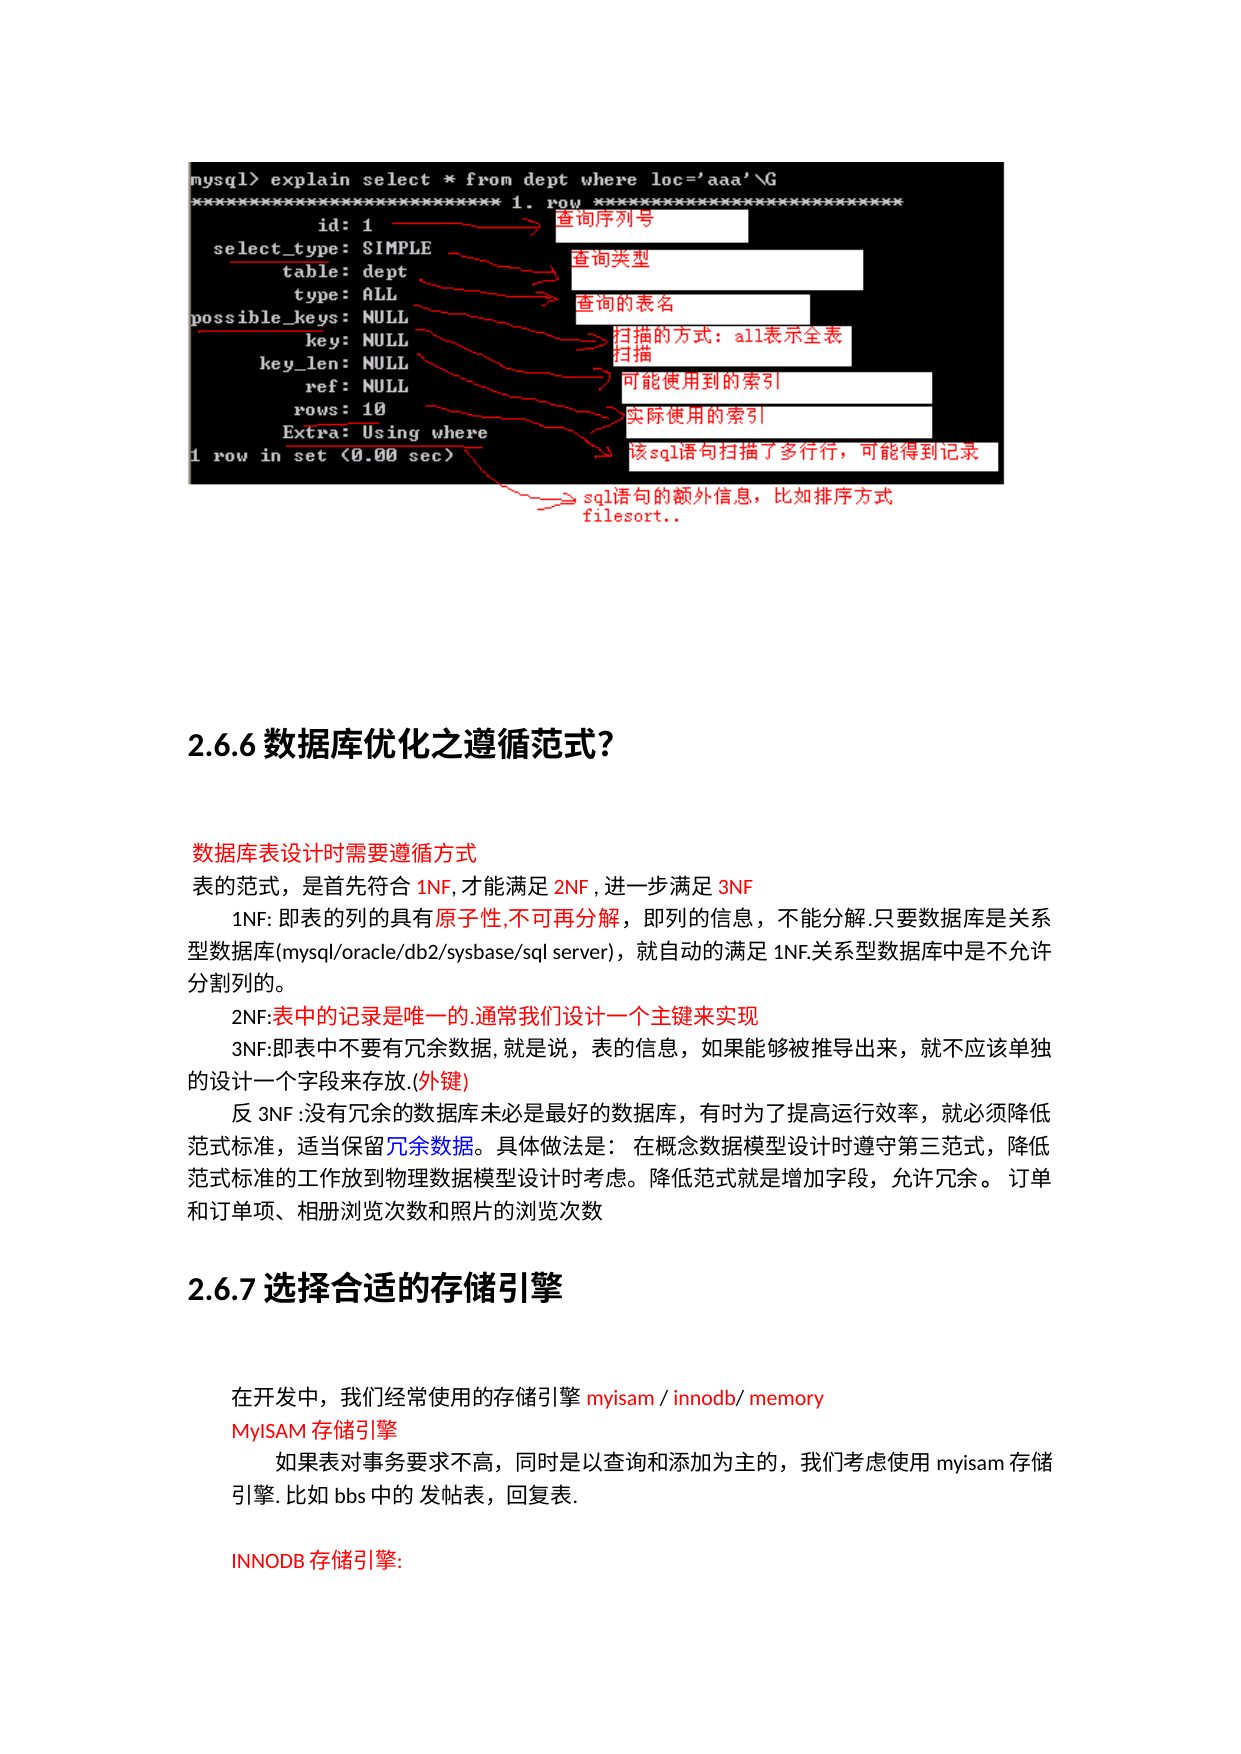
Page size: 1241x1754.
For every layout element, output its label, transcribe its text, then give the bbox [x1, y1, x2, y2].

text MyISAM存储引擎 [187, 1412, 1053, 1445]
text 3NF:即表中不要有冗余数据, 就是说，表的信息，如果能够被推导出来，就不应该单独的设计一个字段来存放.(外键) [187, 1031, 1053, 1096]
text INNODB存储引擎: [231, 1542, 1053, 1575]
text 1NF: 即表的列的具有原子性,不可再分解，即列的信息，不能分解.只要数据库是关系型数据库(mysql/oracle/db2/sysbase/sql server)，就自动的满足1NF.关系型数据库中是不允许分割列的。 [187, 901, 1053, 998]
text 表的范式，是首先符合1NF, 才能满足2NF , 进一步满足3NF [187, 868, 1053, 901]
text 数据库表设计时需要遵循方式 [187, 836, 1053, 868]
text 如果表对事务要求不高，同时是以查询和添加为主的，我们考虑使用myisam存储引擎. 比如 bbs 中的 发帖表，回复表. [231, 1445, 1053, 1510]
text 反3NF :没有冗余的数据库未必是最好的数据库，有时为了提高运行效率，就必须降低范式标准，适当保留冗余数据。具体做法是： 在概念数据模型设计时遵守第三范式，降低范式标准的工作放到物理数据模型设计时考虑。降低范式就是增加字段，允许冗余。 订单和订单项、相册浏览次数和照片的浏览次数 [187, 1096, 1053, 1226]
text 在开发中，我们经常使用的存储引擎 myisam / innodb/ memory [187, 1380, 1053, 1412]
subtitle 2.6.6 数据库优化之遵循范式？ [187, 709, 1053, 774]
picture [187, 162, 1053, 565]
subtitle 2.6.7 选择合适的存储引擎 [187, 1253, 1053, 1318]
text 2NF:表中的记录是唯一的.通常我们设计一个主键来实现 [187, 998, 1053, 1031]
